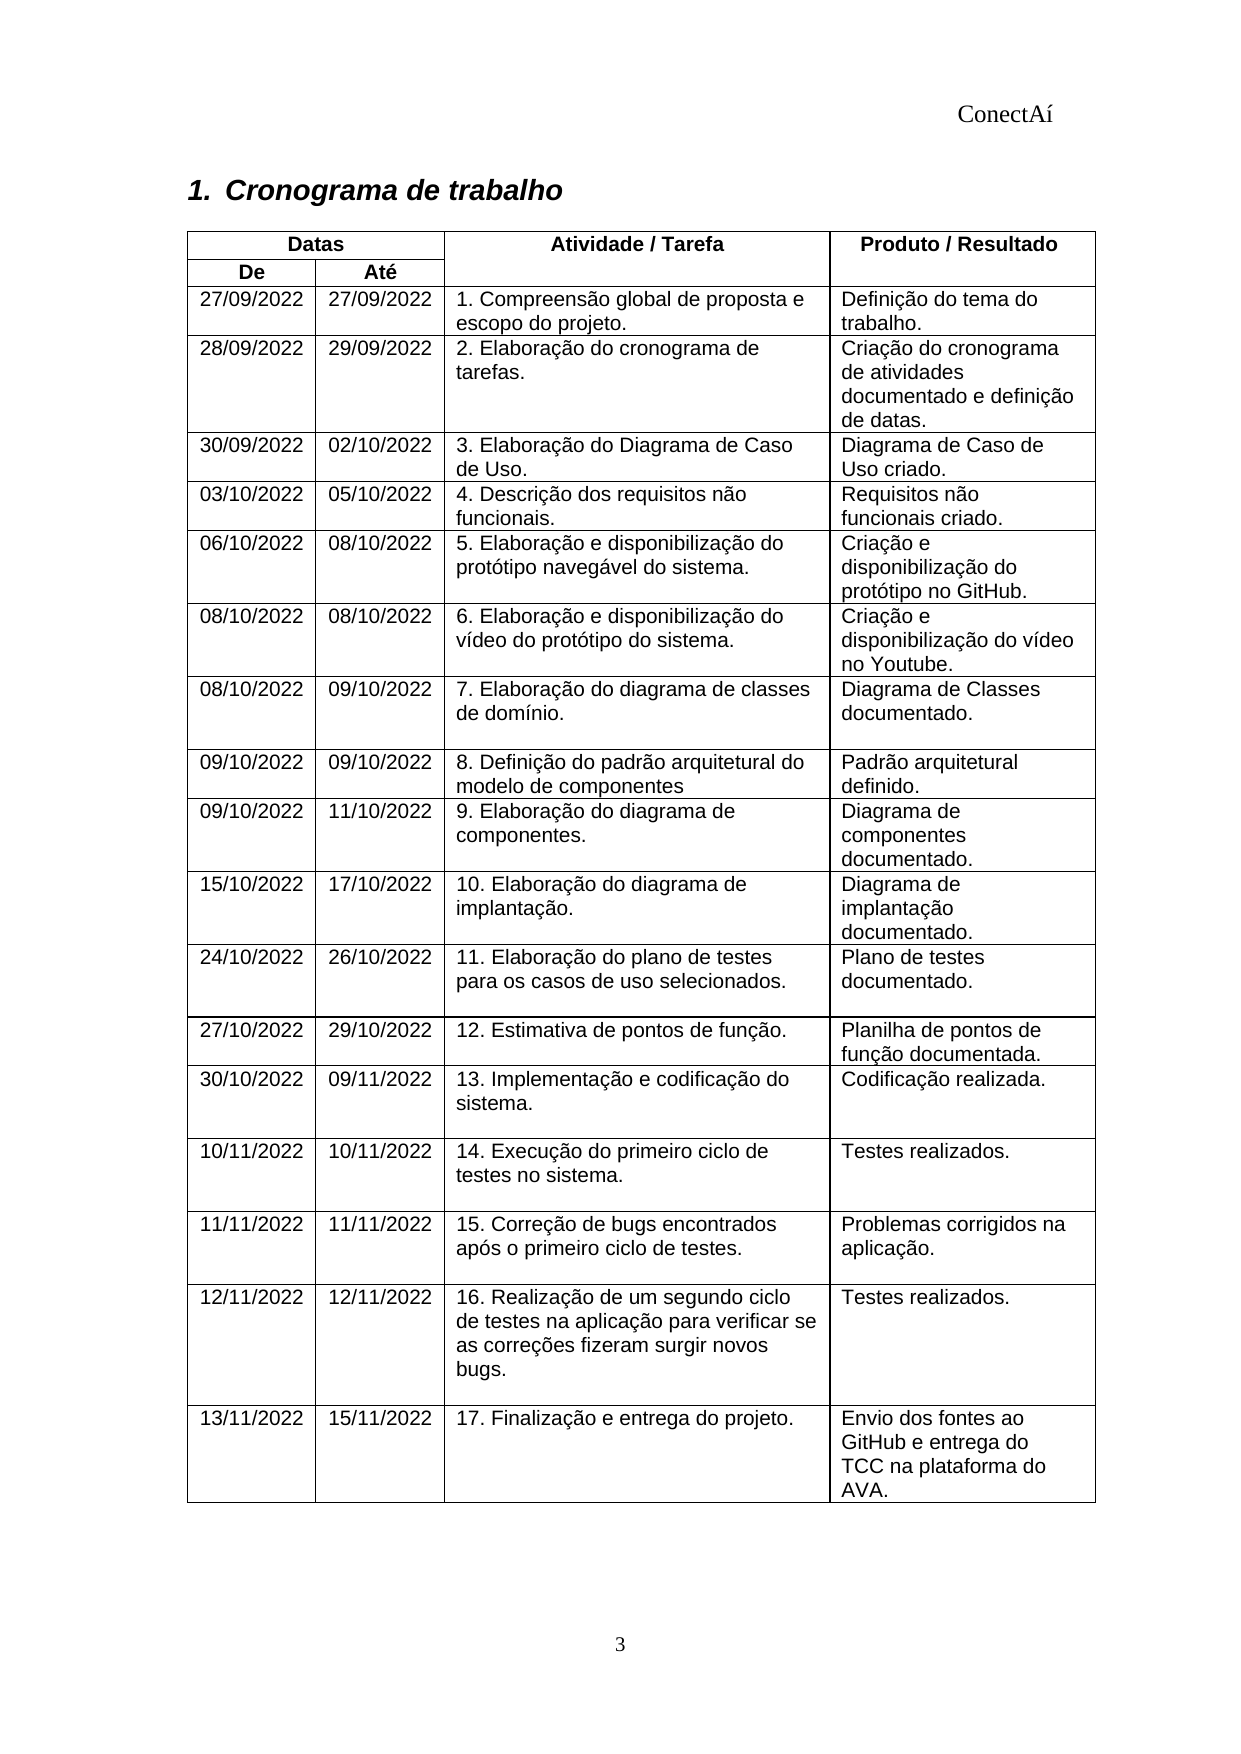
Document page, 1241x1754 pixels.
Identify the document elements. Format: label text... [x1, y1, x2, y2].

table_cell 3. Elaboração do Diagrama de Caso de Uso. [445, 433, 829, 481]
table_cell 5. Elaboração e disponibilização do protótipo navegável do sistema. [445, 531, 829, 603]
table_cell Criação e disponibilização do vídeo no Youtube. [831, 604, 1095, 676]
table_cell 12/11/2022 [316, 1285, 444, 1405]
table_cell 11. Elaboração do plano de testes para os casos de uso selecionados. [445, 945, 829, 1016]
table_cell Definição do tema do trabalho. [831, 287, 1095, 335]
table_cell 28/09/2022 [188, 336, 315, 432]
table_cell 09/10/2022 [316, 677, 444, 749]
table_cell 09/11/2022 [316, 1066, 444, 1138]
table_cell Envio dos fontes ao GitHub e entrega do TCC na plataforma do AVA. [831, 1406, 1095, 1502]
table_cell 27/09/2022 [188, 287, 315, 335]
table_cell Diagrama de Classes documentado. [831, 677, 1095, 749]
table_cell Até [316, 260, 444, 286]
table_cell 12/11/2022 [188, 1285, 315, 1405]
table_cell 15/11/2022 [316, 1406, 444, 1502]
table_cell Diagrama de implantação documentado. [831, 872, 1095, 943]
table_cell 11/10/2022 [316, 799, 444, 871]
table_cell 13. Implementação e codificação do sistema. [445, 1066, 829, 1138]
subtitle Cronograma de trabalho [187, 173, 1053, 206]
table_cell Planilha de pontos de função documentada. [831, 1018, 1095, 1065]
table_cell 11/11/2022 [188, 1212, 315, 1284]
table_cell 29/09/2022 [316, 336, 444, 432]
table_cell 05/10/2022 [316, 482, 444, 530]
table_cell 7. Elaboração do diagrama de classes de domínio. [445, 677, 829, 749]
table_cell 02/10/2022 [316, 433, 444, 481]
table_cell 08/10/2022 [188, 677, 315, 749]
table_cell 30/09/2022 [188, 433, 315, 481]
table_cell 17. Finalização e entrega do projeto. [445, 1406, 829, 1502]
table_cell 08/10/2022 [188, 604, 315, 676]
table_cell 08/10/2022 [316, 531, 444, 603]
table_cell 11/11/2022 [316, 1212, 444, 1284]
table_cell 27/09/2022 [316, 287, 444, 335]
table_cell 10/11/2022 [188, 1139, 315, 1211]
table_cell 2. Elaboração do cronograma de tarefas. [445, 336, 829, 432]
table_cell Codificação realizada. [831, 1066, 1095, 1138]
table_cell 06/10/2022 [188, 531, 315, 603]
table_cell 15. Correção de bugs encontrados após o primeiro ciclo de testes. [445, 1212, 829, 1284]
table_cell Testes realizados. [831, 1139, 1095, 1211]
table_cell 29/10/2022 [316, 1018, 444, 1065]
table_cell 17/10/2022 [316, 872, 444, 943]
table_cell 1. Compreensão global de proposta e escopo do projeto. [445, 287, 829, 335]
table_cell 27/10/2022 [188, 1018, 315, 1065]
table_cell 26/10/2022 [316, 945, 444, 1016]
table_cell 12. Estimativa de pontos de função. [445, 1018, 829, 1065]
table_cell De [188, 260, 315, 286]
table_cell 03/10/2022 [188, 482, 315, 530]
table_cell 13/11/2022 [188, 1406, 315, 1502]
table_cell 14. Execução do primeiro ciclo de testes no sistema. [445, 1139, 829, 1211]
table_cell 09/10/2022 [316, 750, 444, 798]
table_cell Diagrama de Caso de Uso criado. [831, 433, 1095, 481]
table_cell Problemas corrigidos na aplicação. [831, 1212, 1095, 1284]
table_header Datas [188, 232, 444, 259]
table_header Atividade / Tarefa [445, 232, 829, 286]
table_cell 8. Definição do padrão arquitetural do modelo de componentes [445, 750, 829, 798]
table_cell 10. Elaboração do diagrama de implantação. [445, 872, 829, 943]
table_cell Diagrama de componentes documentado. [831, 799, 1095, 871]
table_cell Criação do cronograma de atividades documentado e definição de datas. [831, 336, 1095, 432]
table_cell Testes realizados. [831, 1285, 1095, 1405]
table_cell Requisitos não funcionais criado. [831, 482, 1095, 530]
table_cell Criação e disponibilização do protótipo no GitHub. [831, 531, 1095, 603]
table_cell 16. Realização de um segundo ciclo de testes na aplicação para verificar se as correções fizeram surgir novos bugs. [445, 1285, 829, 1405]
table_cell 10/11/2022 [316, 1139, 444, 1211]
table_cell 6. Elaboração e disponibilização do vídeo do protótipo do sistema. [445, 604, 829, 676]
table_cell 09/10/2022 [188, 750, 315, 798]
table_header Produto / Resultado [831, 232, 1095, 286]
table_cell 08/10/2022 [316, 604, 444, 676]
table_cell Padrão arquitetural definido. [831, 750, 1095, 798]
table_cell 24/10/2022 [188, 945, 315, 1016]
table_cell 9. Elaboração do diagrama de componentes. [445, 799, 829, 871]
table_cell 15/10/2022 [188, 872, 315, 943]
table_cell 09/10/2022 [188, 799, 315, 871]
table_cell 4. Descrição dos requisitos não funcionais. [445, 482, 829, 530]
table_cell 30/10/2022 [188, 1066, 315, 1138]
table_cell Plano de testes documentado. [831, 945, 1095, 1016]
